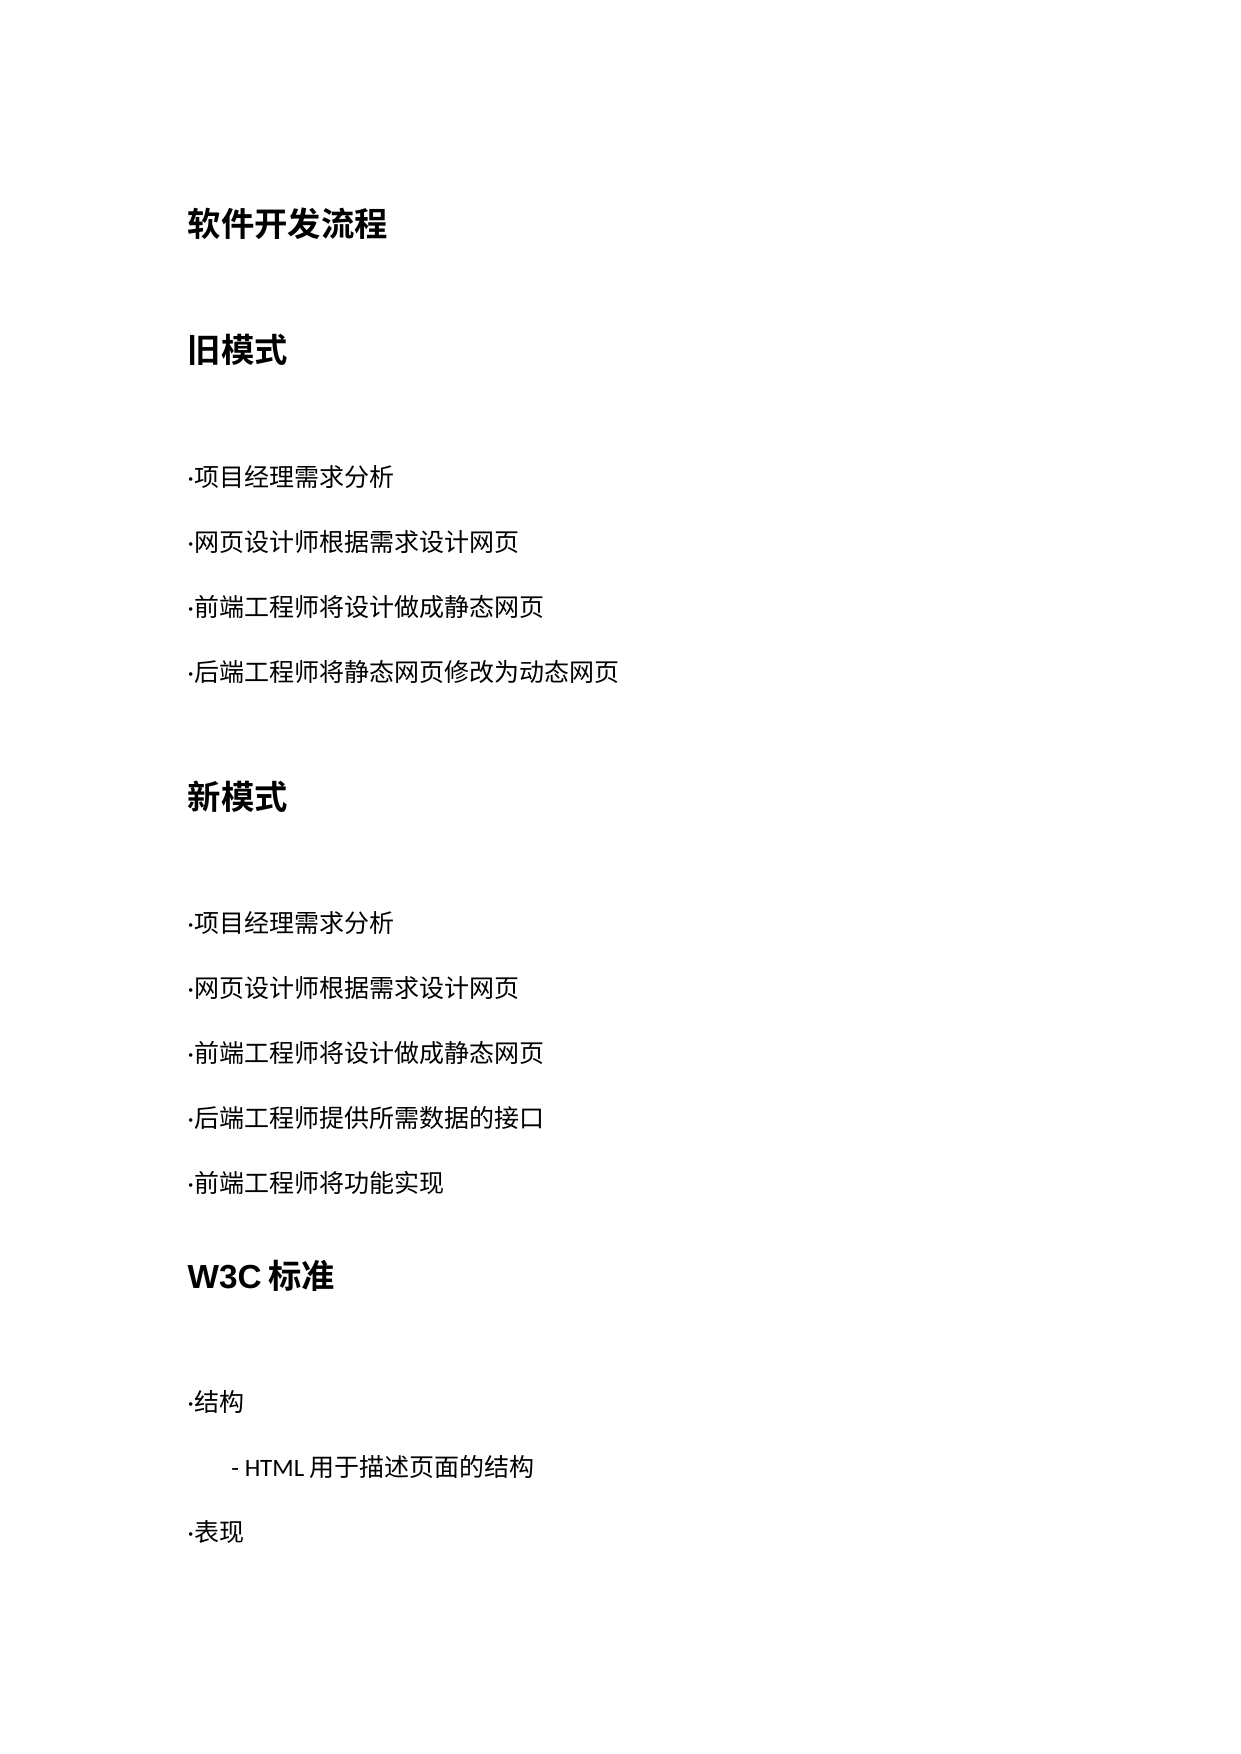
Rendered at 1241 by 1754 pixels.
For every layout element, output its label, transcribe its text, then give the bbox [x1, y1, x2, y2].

subtitle 软件开发流程 [187, 189, 1053, 254]
text - HTML用于描述页面的结构 [187, 1433, 1053, 1498]
text ·结构 [187, 1368, 1053, 1433]
text ·前端工程师将功能实现 [187, 1149, 1053, 1214]
subtitle W3C标准 [187, 1241, 1053, 1306]
text ·前端工程师将设计做成静态网页 [187, 573, 1053, 638]
text ·后端工程师提供所需数据的接口 [187, 1084, 1053, 1149]
text ·项目经理需求分析 [187, 443, 1053, 508]
text ·表现 [187, 1498, 1053, 1563]
subtitle 新模式 [187, 762, 1053, 827]
text ·网页设计师根据需求设计网页 [187, 508, 1053, 573]
text ·网页设计师根据需求设计网页 [187, 954, 1053, 1019]
text ·项目经理需求分析 [187, 889, 1053, 954]
subtitle 旧模式 [187, 316, 1053, 381]
text ·后端工程师将静态网页修改为动态网页 [187, 638, 1053, 703]
text ·前端工程师将设计做成静态网页 [187, 1019, 1053, 1084]
